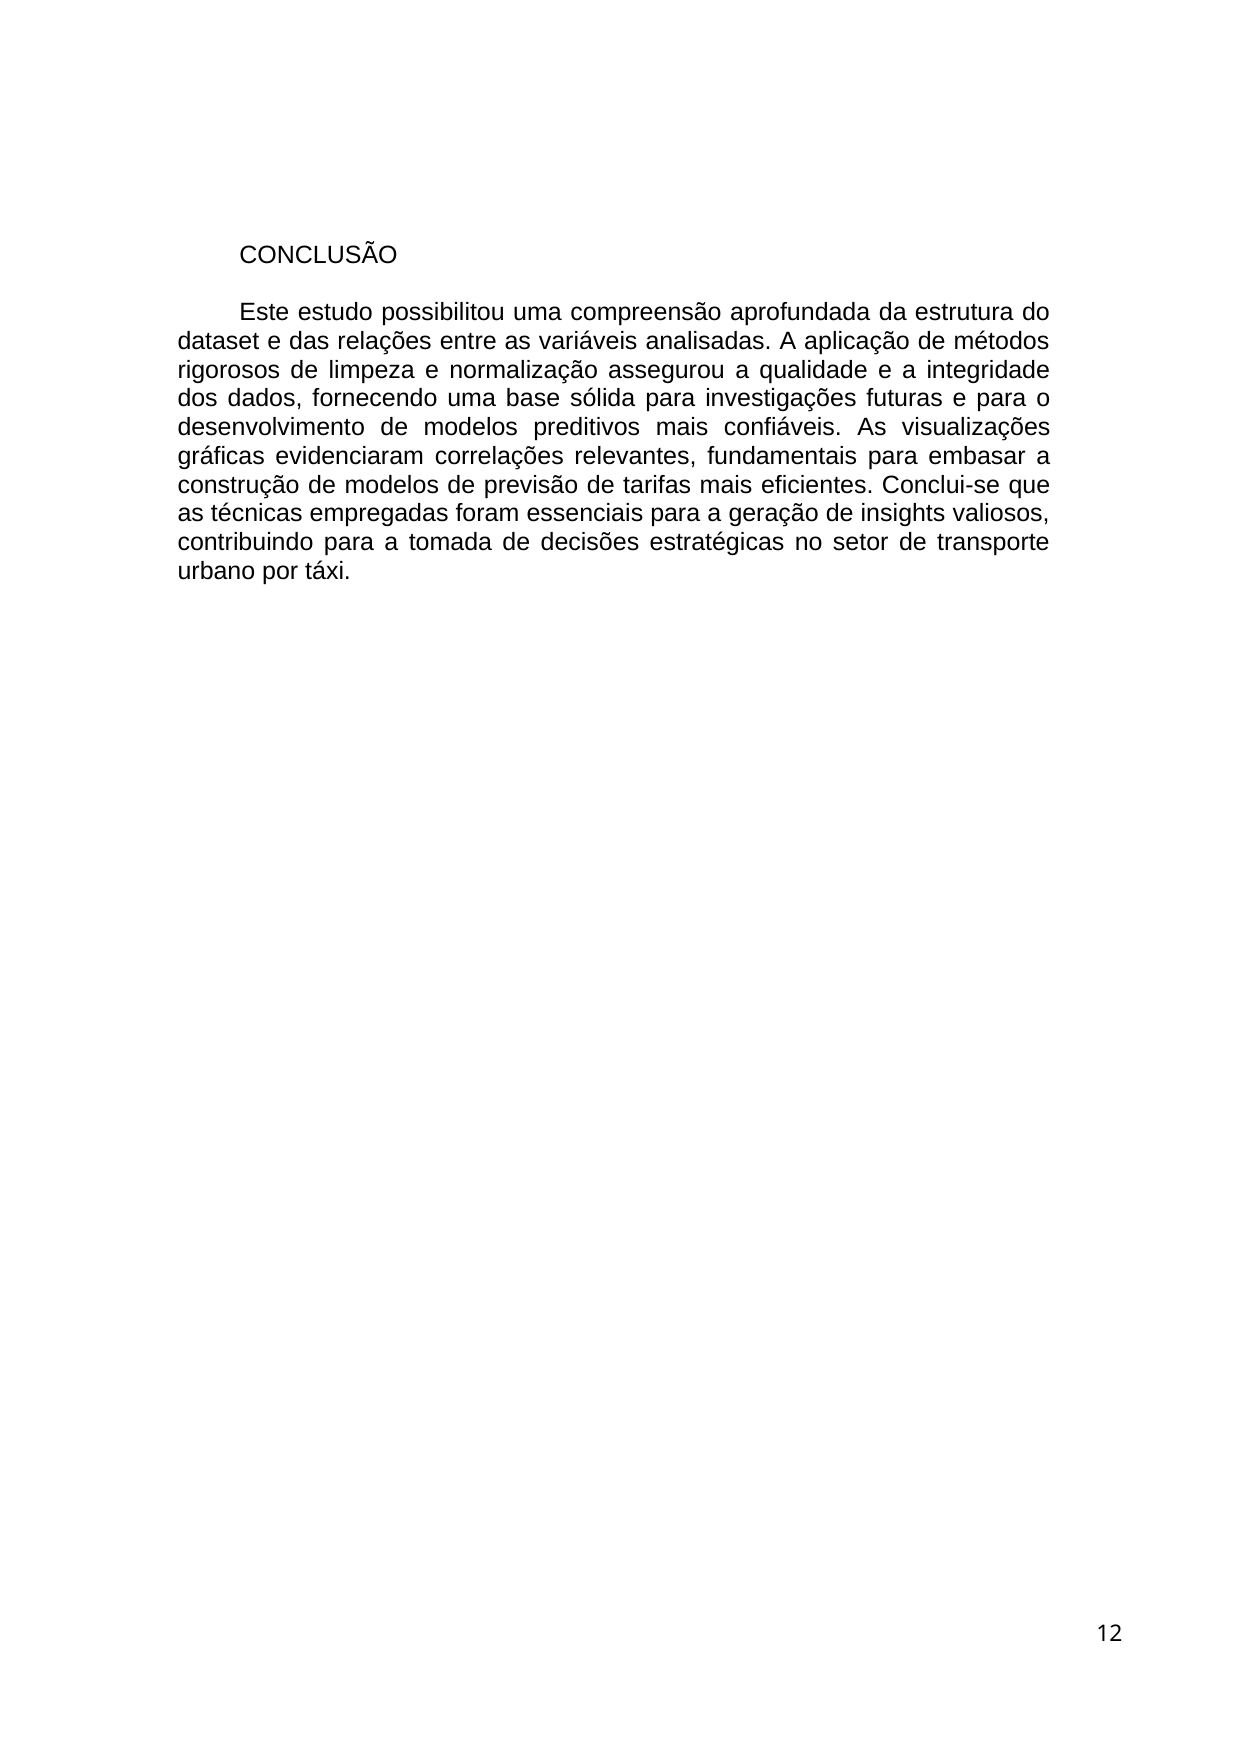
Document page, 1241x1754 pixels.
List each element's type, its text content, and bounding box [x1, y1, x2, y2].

text Este estudo possibilitou uma compreensão aprofundada da estrutura do dataset e das relações entre as variáveis analisadas. A aplicação de métodos rigorosos de limpeza e normalização assegurou a qualidade e a integridade dos dados, fornecendo uma base sólida para investigações futuras e para o desenvolvimento de modelos preditivos mais confiáveis. As visualizações gráficas evidenciaram correlações relevantes, fundamentais para embasar a construção de modelos de previsão de tarifas mais eficientes. Conclui-se que as técnicas empregadas foram essenciais para a geração de insights valiosos, contribuindo para a tomada de decisões estratégicas no setor de transporte urbano por táxi. [177, 297, 1051, 585]
text CONCLUSÃO [239, 240, 1122, 268]
